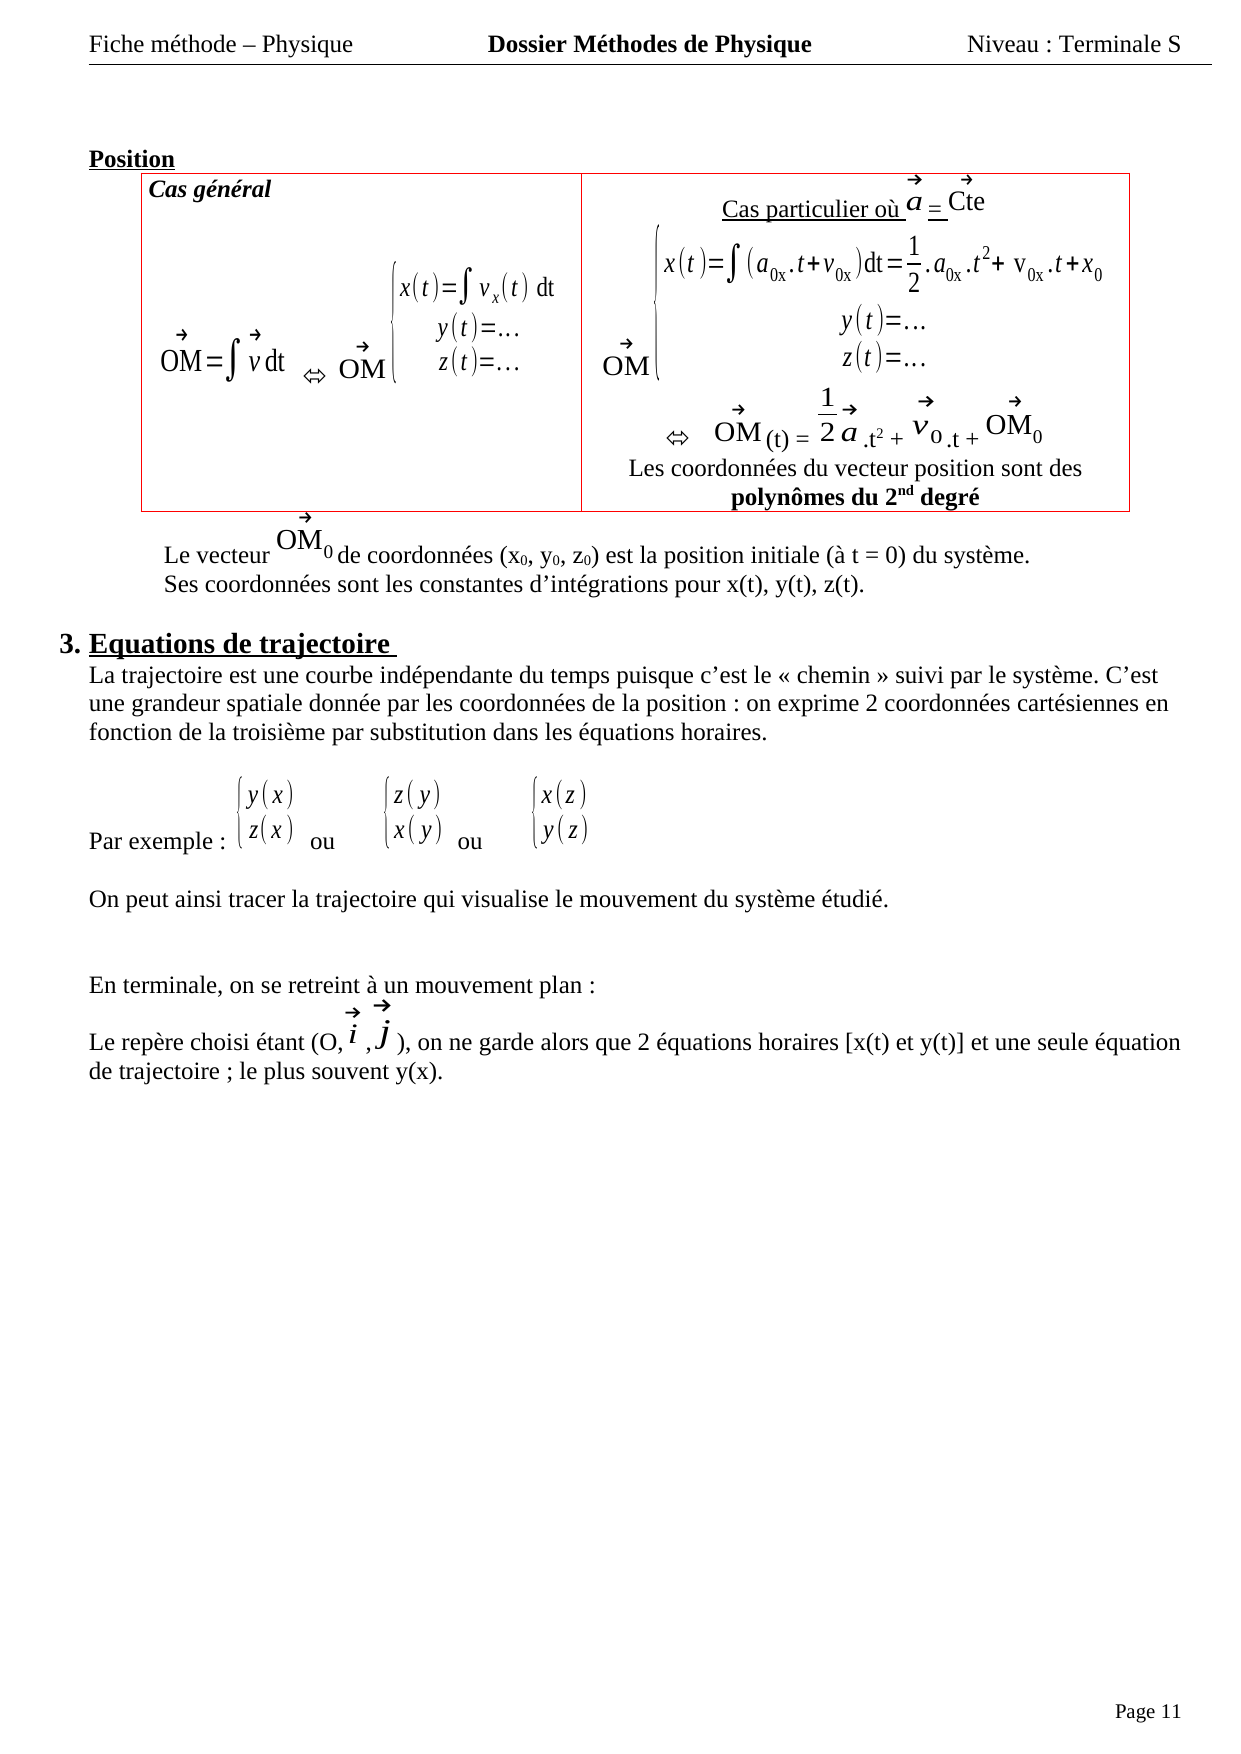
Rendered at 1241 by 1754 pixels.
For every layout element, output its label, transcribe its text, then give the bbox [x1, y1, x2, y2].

text Position [89, 144, 1181, 173]
text Le vecteur de coordonnées (x0, y0, z0) est la position initiale (à t = 0) du système. [164, 512, 1181, 569]
text La trajectoire est une courbe indépendante du temps puisque c’est le « chemin » suivi par le système. C’est une grandeur spatiale donnée par les coordonnées de la position : on exprime 2 coordonnées cartésiennes en fonction de la troisième par substitution dans les équations horaires. [89, 660, 1181, 746]
table_header Cas général [142, 174, 581, 511]
text Par exemple : ou ou [89, 775, 1181, 855]
subtitle Equations de trajectoire [59, 626, 1181, 660]
text Le repère choisi étant (O,,), on ne garde alors que 2 équations horaires [x(t) et y(t)] et une seule équation de trajectoire ; le plus souvent y(x). [89, 999, 1181, 1085]
text Ses coordonnées sont les constantes d’intégrations pour x(t), y(t), z(t). [164, 569, 1181, 597]
text On peut ainsi tracer la trajectoire qui visualise le mouvement du système étudié. [89, 884, 1181, 913]
text En terminale, on se retreint à un mouvement plan : [89, 970, 1181, 999]
table_header Cas particulier où = (t) = .t2 + .t + Les coordonnées du vecteur position sont des polynômes du 2nd degré [582, 174, 1129, 511]
